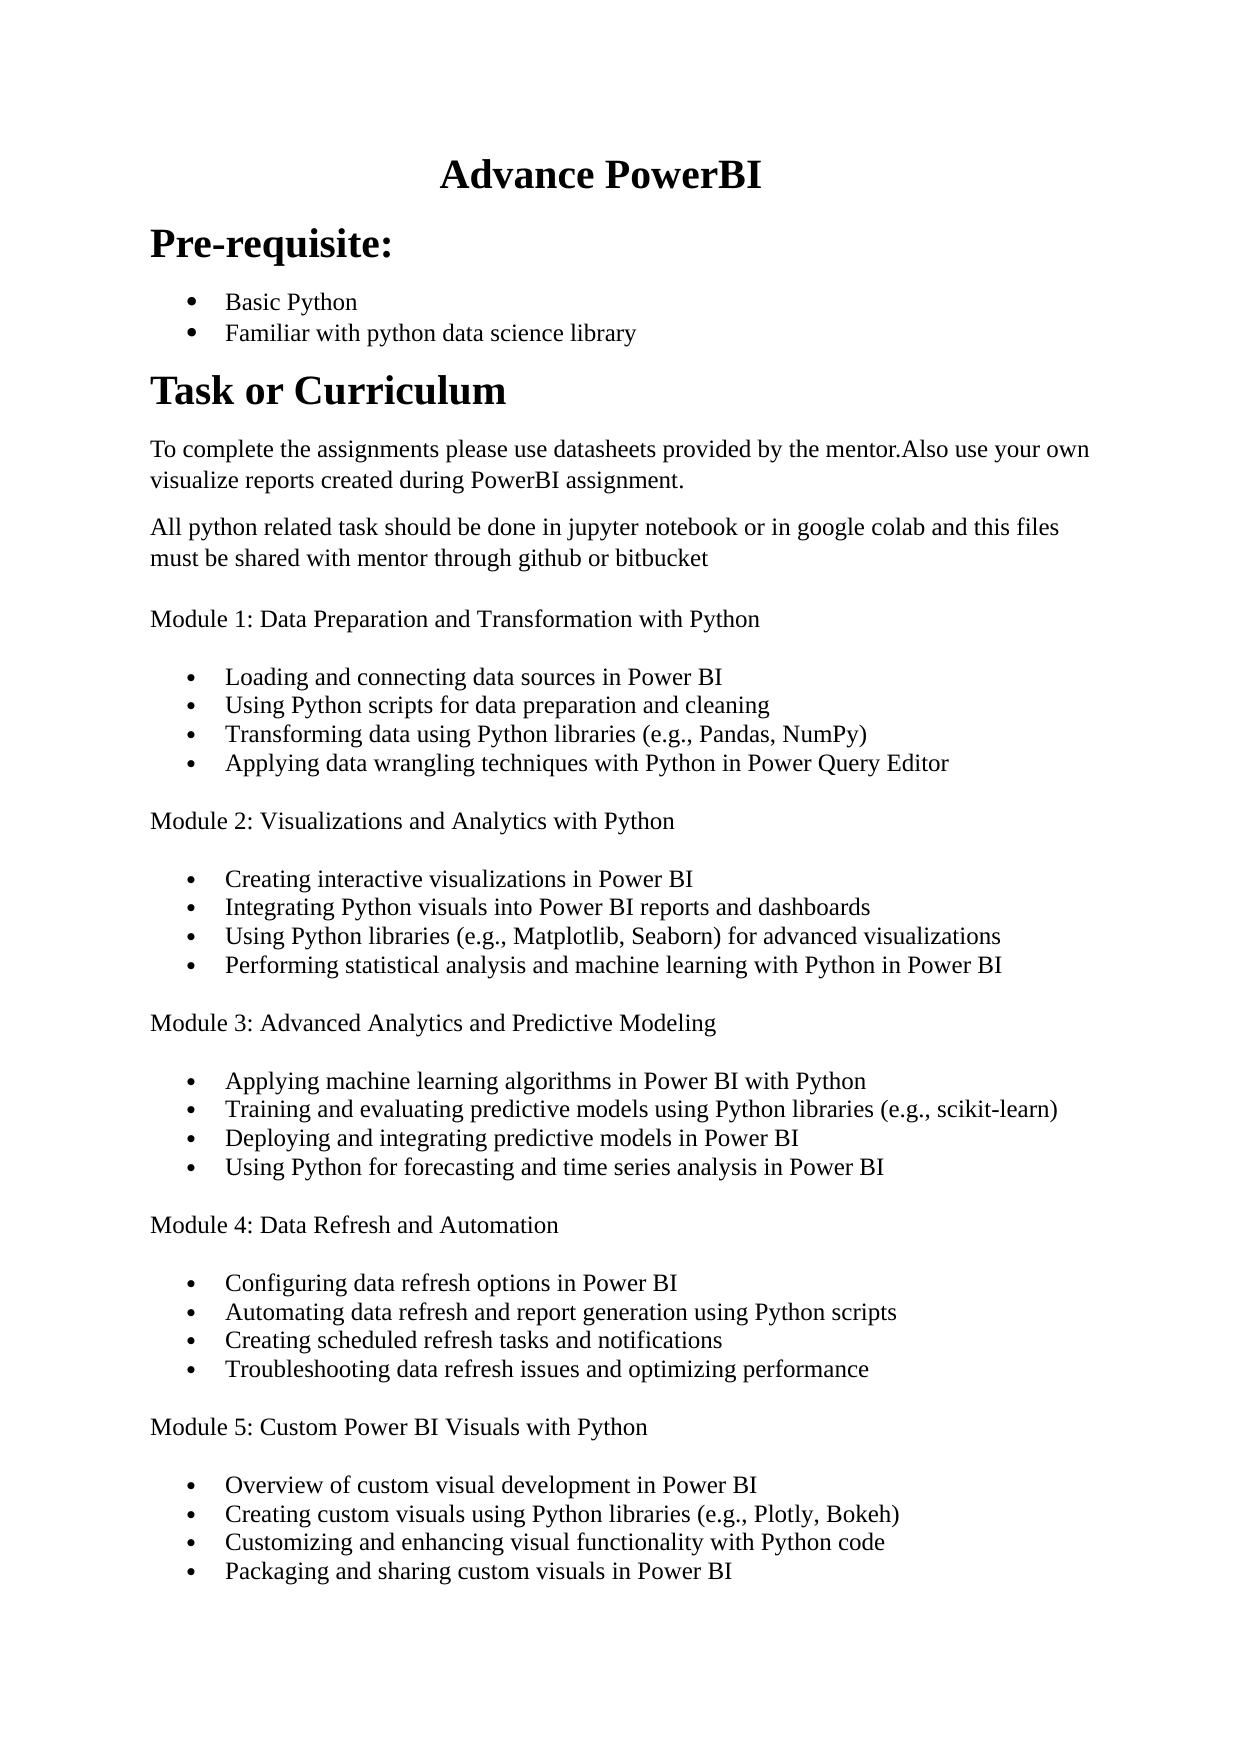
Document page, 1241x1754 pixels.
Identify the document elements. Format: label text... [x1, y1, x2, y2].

text Module 5: Custom Power BI Visuals with Python [150, 1412, 1090, 1441]
list Using Python scripts for data preparation and cleaning [187, 690, 1090, 719]
text Module 4: Data Refresh and Automation [150, 1210, 1090, 1239]
list Applying machine learning algorithms in Power BI with Python [187, 1066, 1090, 1094]
list Creating custom visuals using Python libraries (e.g., Plotly, Bokeh) [187, 1499, 1090, 1527]
list Integrating Python visuals into Power BI reports and dashboards [187, 892, 1090, 921]
list Performing statistical analysis and machine learning with Python in Power BI [187, 950, 1090, 979]
list Loading and connecting data sources in Power BI [187, 662, 1090, 690]
text Pre-requisite: [150, 218, 1090, 266]
list Using Python libraries (e.g., Matplotlib, Seaborn) for advanced visualizations [187, 921, 1090, 950]
list Familiar with python data science library [187, 318, 1090, 346]
list Deploying and integrating predictive models in Power BI [187, 1123, 1090, 1152]
text Module 3: Advanced Analytics and Predictive Modeling [150, 1008, 1090, 1037]
list Automating data refresh and report generation using Python scripts [187, 1297, 1090, 1325]
text Advance PowerBI [150, 150, 1090, 198]
list Troubleshooting data refresh issues and optimizing performance [187, 1354, 1090, 1383]
text Task or Curriculum [150, 365, 1090, 413]
list Overview of custom visual development in Power BI [187, 1470, 1090, 1499]
text To complete the assignments please use datasheets provided by the mentor.Also use your own visualize reports created during PowerBI assignment. [150, 434, 1090, 493]
list Training and evaluating predictive models using Python libraries (e.g., scikit-learn) [187, 1094, 1090, 1123]
list Creating scheduled refresh tasks and notifications [187, 1325, 1090, 1354]
text Module 1: Data Preparation and Transformation with Python [150, 604, 1090, 632]
list Applying data wrangling techniques with Python in Power Query Editor [187, 748, 1090, 777]
list Using Python for forecasting and time series analysis in Power BI [187, 1152, 1090, 1181]
list Customizing and enhancing visual functionality with Python code [187, 1527, 1090, 1556]
list Creating interactive visualizations in Power BI [187, 864, 1090, 892]
list Transforming data using Python libraries (e.g., Pandas, NumPy) [187, 719, 1090, 748]
text All python related task should be done in jupyter notebook or in google colab and this files must be shared with mentor through github or bitbucket [150, 512, 1090, 572]
text Module 2: Visualizations and Analytics with Python [150, 806, 1090, 834]
list Basic Python [187, 287, 1090, 315]
list Packaging and sharing custom visuals in Power BI [187, 1556, 1090, 1585]
list Configuring data refresh options in Power BI [187, 1268, 1090, 1297]
